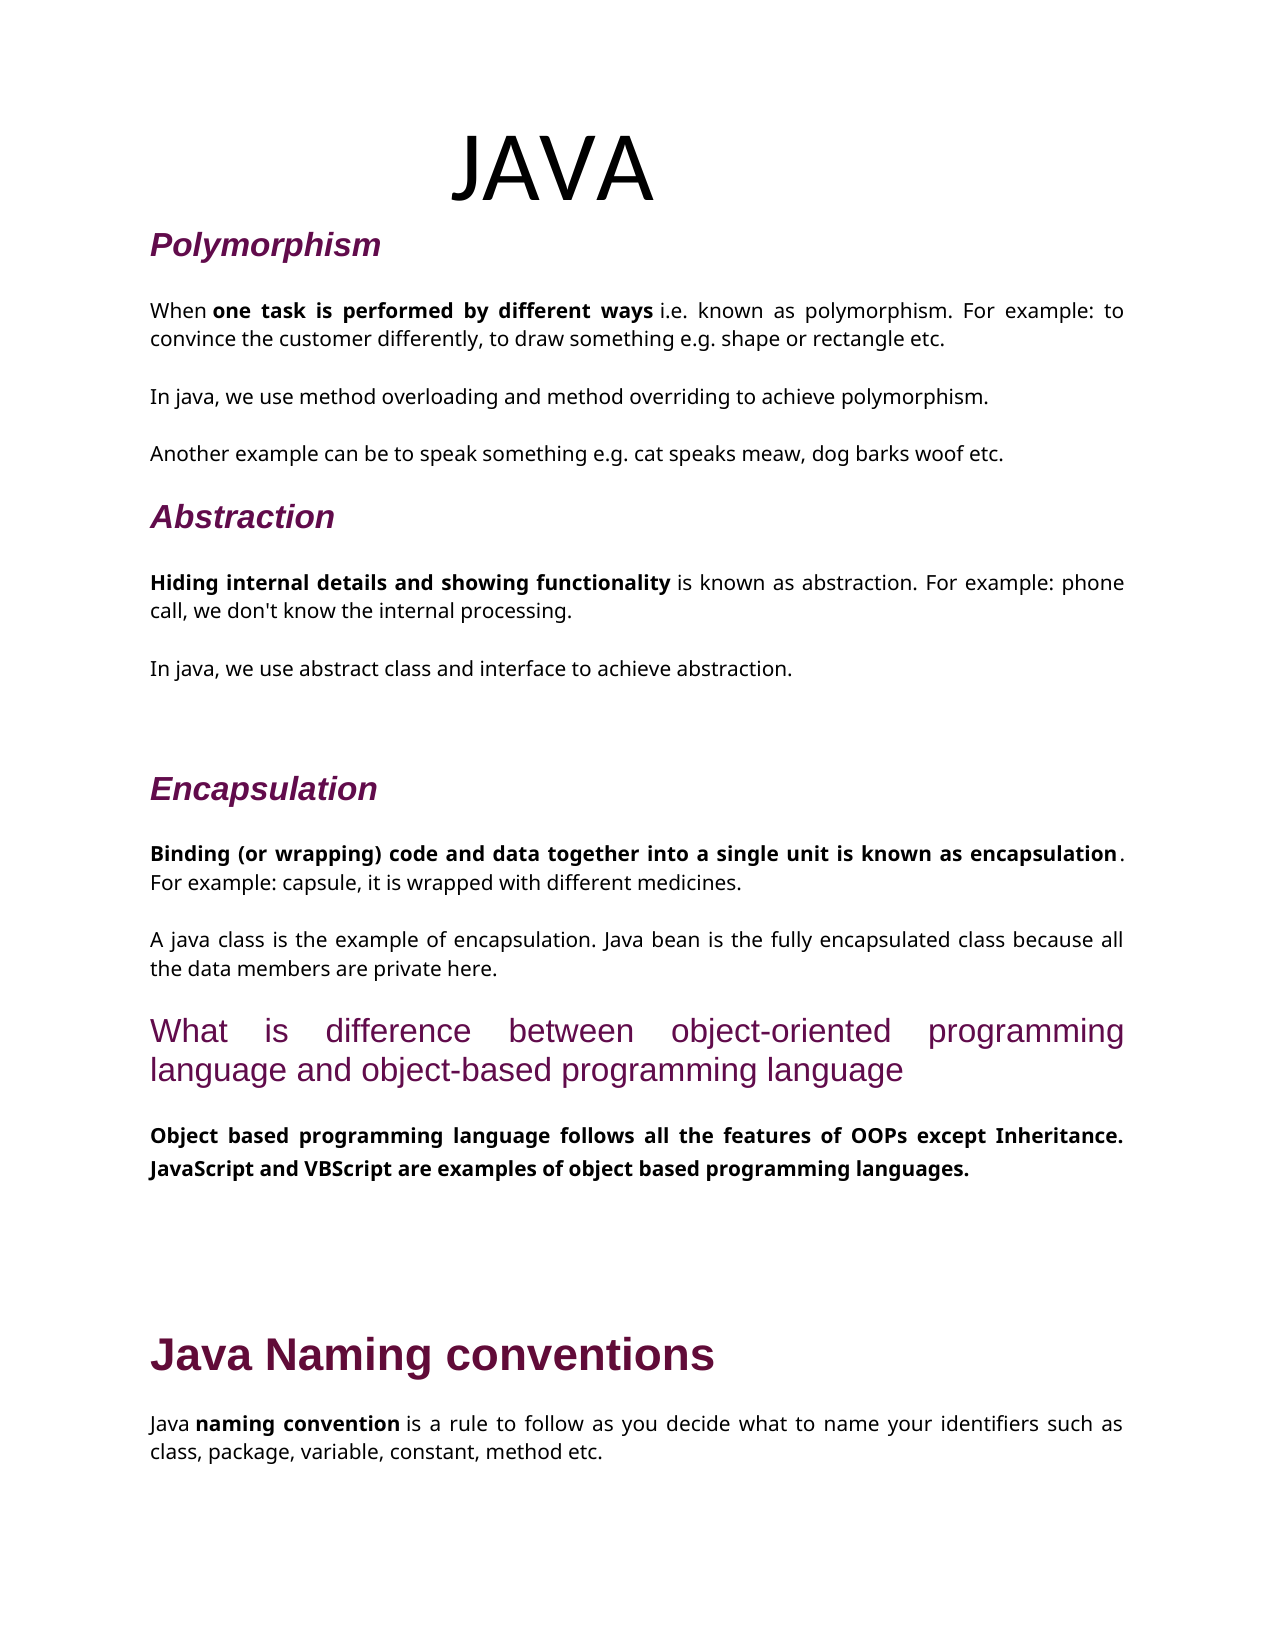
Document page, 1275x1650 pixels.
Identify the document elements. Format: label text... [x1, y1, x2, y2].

text Binding (or wrapping) code and data together into a single unit is known as encapsulation. For example: capsule, it is wrapped with different medicines. [150, 839, 1125, 896]
subtitle Java Naming conventions [150, 1327, 1125, 1380]
text In java, we use method overloading and method overriding to achieve polymorphism. [150, 382, 1125, 410]
subtitle Object based programming language follows all the features of OOPs except Inheritance. JavaScript and VBScript are examples of object based programming languages. [150, 1118, 1125, 1183]
text Another example can be to speak something e.g. cat speaks meaw, dog barks woof etc. [150, 439, 1125, 468]
text A java class is the example of encapsulation. Java bean is the fully encapsulated class because all the data members are private here. [150, 926, 1125, 982]
text Hiding internal details and showing functionality is known as abstraction. For example: phone call, we don't know the internal processing. [150, 568, 1125, 624]
subtitle Polymorphism [150, 225, 1125, 263]
text When one task is performed by different ways i.e. known as polymorphism. For example: to convince the customer differently, to draw something e.g. shape or rectangle etc. [150, 296, 1125, 353]
text In java, we use abstract class and interface to achieve abstraction. [150, 654, 1125, 682]
subtitle Abstraction [150, 497, 1125, 535]
subtitle What is difference between object-oriented programming language and object-based programming language [150, 1012, 1125, 1088]
text Java naming convention is a rule to follow as you decide what to name your identifiers such as class, package, variable, constant, method etc. [150, 1409, 1125, 1466]
subtitle Encapsulation [150, 769, 1125, 807]
